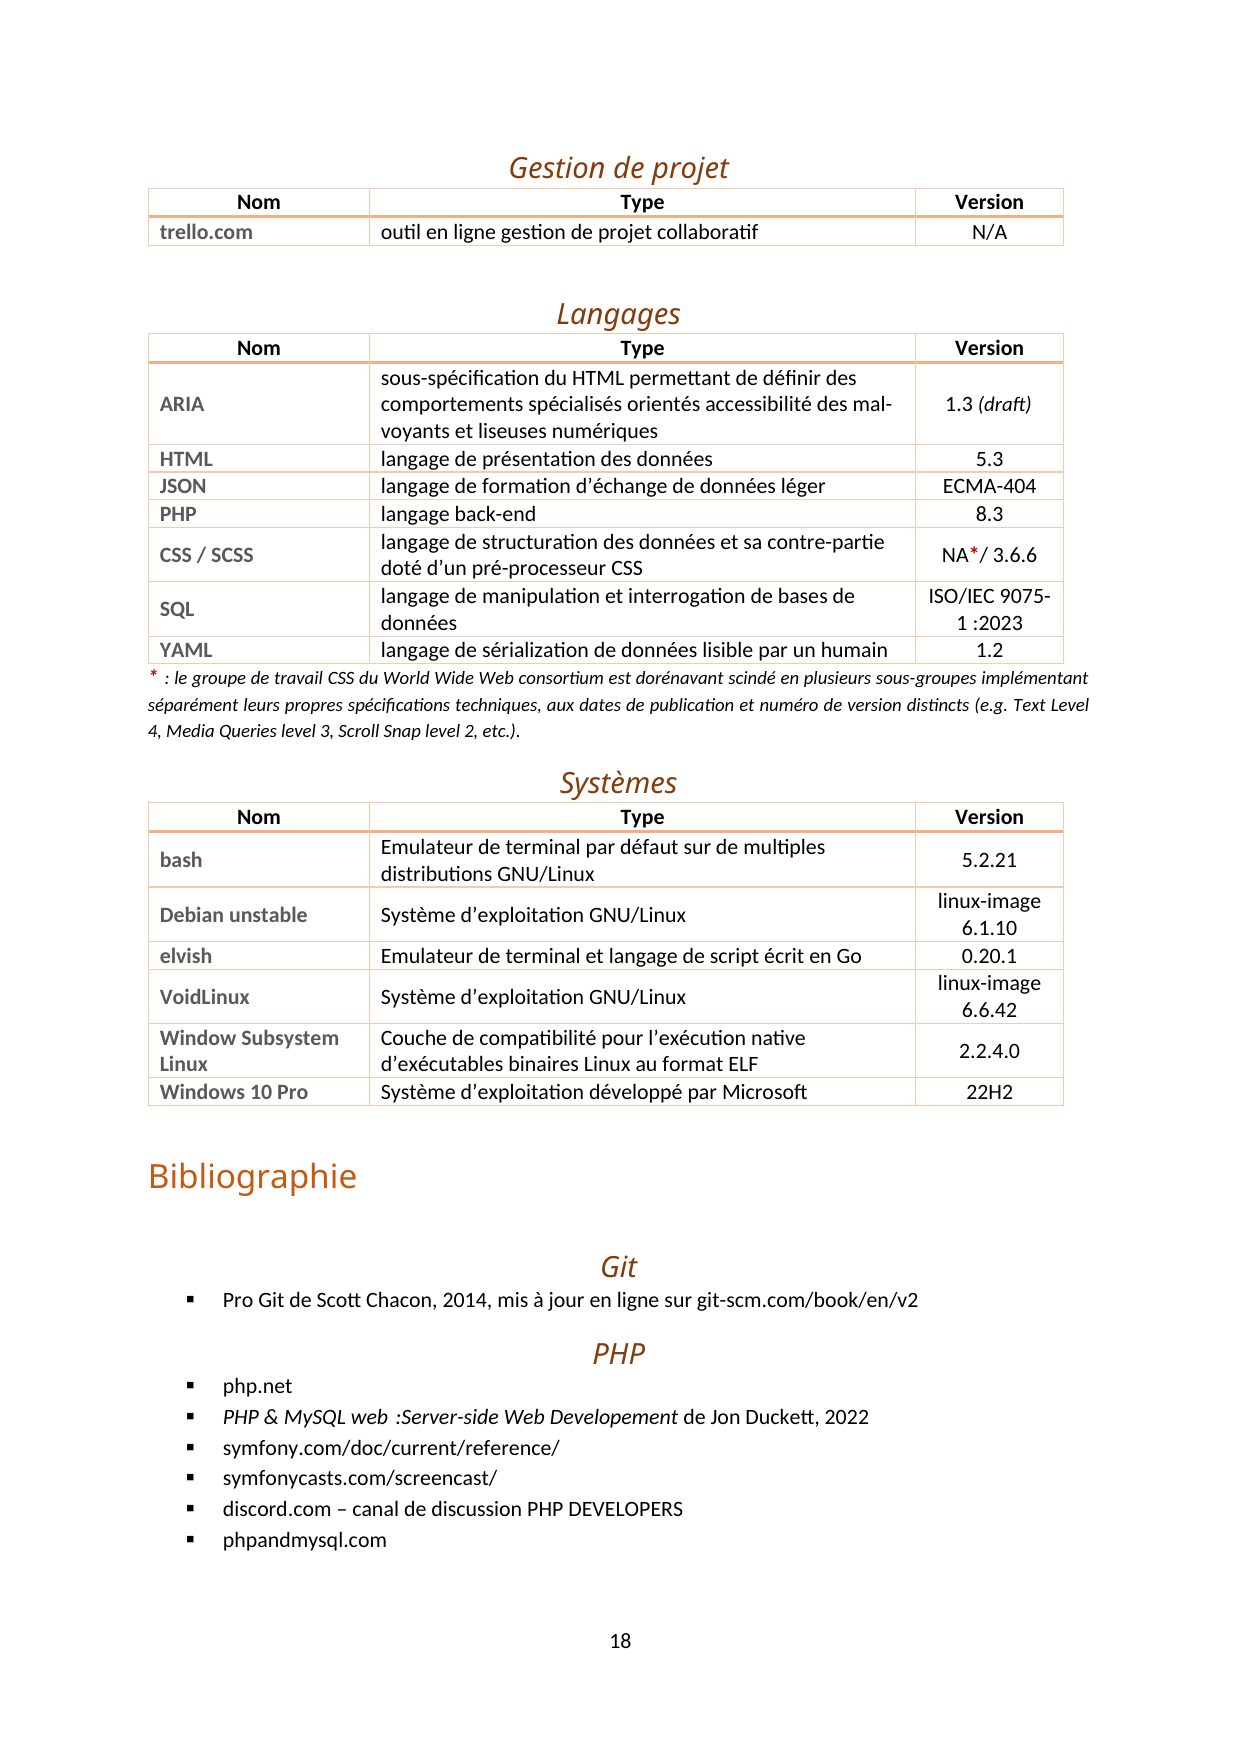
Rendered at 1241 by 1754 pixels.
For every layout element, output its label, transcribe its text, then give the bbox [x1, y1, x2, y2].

table_cell sous-spécification du HTML permettant de définir des comportements spécialisés orientés accessibilité des mal-voyants et liseuses numériques [370, 364, 915, 444]
table_cell trello.com [149, 218, 369, 245]
table_header Nom [149, 189, 369, 215]
table_cell Emulateur de terminal par défaut sur de multiples distributions GNU/Linux [370, 833, 915, 886]
table_cell outil en ligne gestion de projet collaboratif [370, 218, 915, 245]
table_cell langage back-end [370, 500, 915, 527]
list phpandmysql.com [185, 1526, 1092, 1552]
table_cell bash [149, 833, 369, 886]
table_cell 22H2 [916, 1078, 1063, 1105]
table_cell Window Subsystem Linux [149, 1024, 369, 1077]
table_cell Système d’exploitation GNU/Linux [370, 888, 915, 941]
table_cell JSON [149, 473, 369, 499]
subtitle Bibliographie [148, 1153, 1092, 1199]
table_cell Debian unstable [149, 888, 369, 941]
table_cell 1.2 [916, 637, 1063, 663]
table_cell HTML [149, 445, 369, 471]
table_header Version [916, 334, 1063, 361]
subtitle Langages [148, 293, 1092, 333]
table_cell langage de présentation des données [370, 445, 915, 471]
subtitle PHP [148, 1333, 1092, 1373]
list discord.com – canal de discussion PHP DEVELOPERS [185, 1495, 1092, 1522]
table_cell YAML [149, 637, 369, 663]
list php.net [185, 1373, 1092, 1399]
list symfony.com/doc/current/reference/ [185, 1434, 1092, 1461]
table_header Nom [149, 334, 369, 361]
table_header Nom [149, 803, 369, 830]
table_cell langage de structuration des données et sa contre-partie doté d’un pré-processeur CSS [370, 528, 915, 581]
table_header Type [370, 334, 915, 361]
table_cell langage de manipulation et interrogation de bases de données [370, 582, 915, 636]
table_cell 0.20.1 [916, 942, 1063, 968]
table_cell ARIA [149, 364, 369, 444]
table_cell elvish [149, 942, 369, 968]
table_header Type [370, 803, 915, 830]
subtitle Gestion de projet [148, 148, 1092, 187]
table_cell linux-image 6.1.10 [916, 888, 1063, 941]
table_cell 8.3 [916, 500, 1063, 527]
list PHP & MySQL web :Server-side Web Developement de Jon Duckett, 2022 [185, 1403, 1092, 1430]
table_header Version [916, 803, 1063, 830]
table_cell langage de sérialization de données lisible par un humain [370, 637, 915, 663]
table_cell ISO/IEC 9075-1 :2023 [916, 582, 1063, 636]
table_cell NA*/ 3.6.6 [916, 528, 1063, 581]
table_cell VoidLinux [149, 970, 369, 1023]
table_cell 1.3 (draft) [916, 364, 1063, 444]
table_cell Système d’exploitation GNU/Linux [370, 970, 915, 1023]
table_cell Système d’exploitation développé par Microsoft [370, 1078, 915, 1105]
text * : le groupe de travail CSS du World Wide Web consortium est dorénavant scindé en plusieurs sous-groupes implémentant séparément leurs propres spécifications techniques, aux dates de publication et numéro de version distincts (e.g. Text Level 4, Media Queries level 3, Scroll Snap level 2, etc.). [148, 664, 1092, 742]
list symfonycasts.com/screencast/ [185, 1464, 1092, 1491]
table_cell Windows 10 Pro [149, 1078, 369, 1105]
table_cell langage de formation d’échange de données léger [370, 473, 915, 499]
table_cell CSS / SCSS [149, 528, 369, 581]
table_cell N/A [916, 218, 1063, 245]
table_cell 2.2.4.0 [916, 1024, 1063, 1077]
list Pro Git de Scott Chacon, 2014, mis à jour en ligne sur git-scm.com/book/en/v2 [185, 1286, 1092, 1312]
table_cell Emulateur de terminal et langage de script écrit en Go [370, 942, 915, 968]
table_cell Couche de compatibilité pour l’exécution native d’exécutables binaires Linux au format ELF [370, 1024, 915, 1077]
table_cell linux-image 6.6.42 [916, 970, 1063, 1023]
subtitle Git [148, 1246, 1092, 1286]
table_cell PHP [149, 500, 369, 527]
table_cell ECMA-404 [916, 473, 1063, 499]
table_cell 5.2.21 [916, 833, 1063, 886]
table_header Version [916, 189, 1063, 215]
table_cell SQL [149, 582, 369, 636]
table_cell 5.3 [916, 445, 1063, 471]
table_header Type [370, 189, 915, 215]
subtitle Systèmes [148, 763, 1092, 802]
